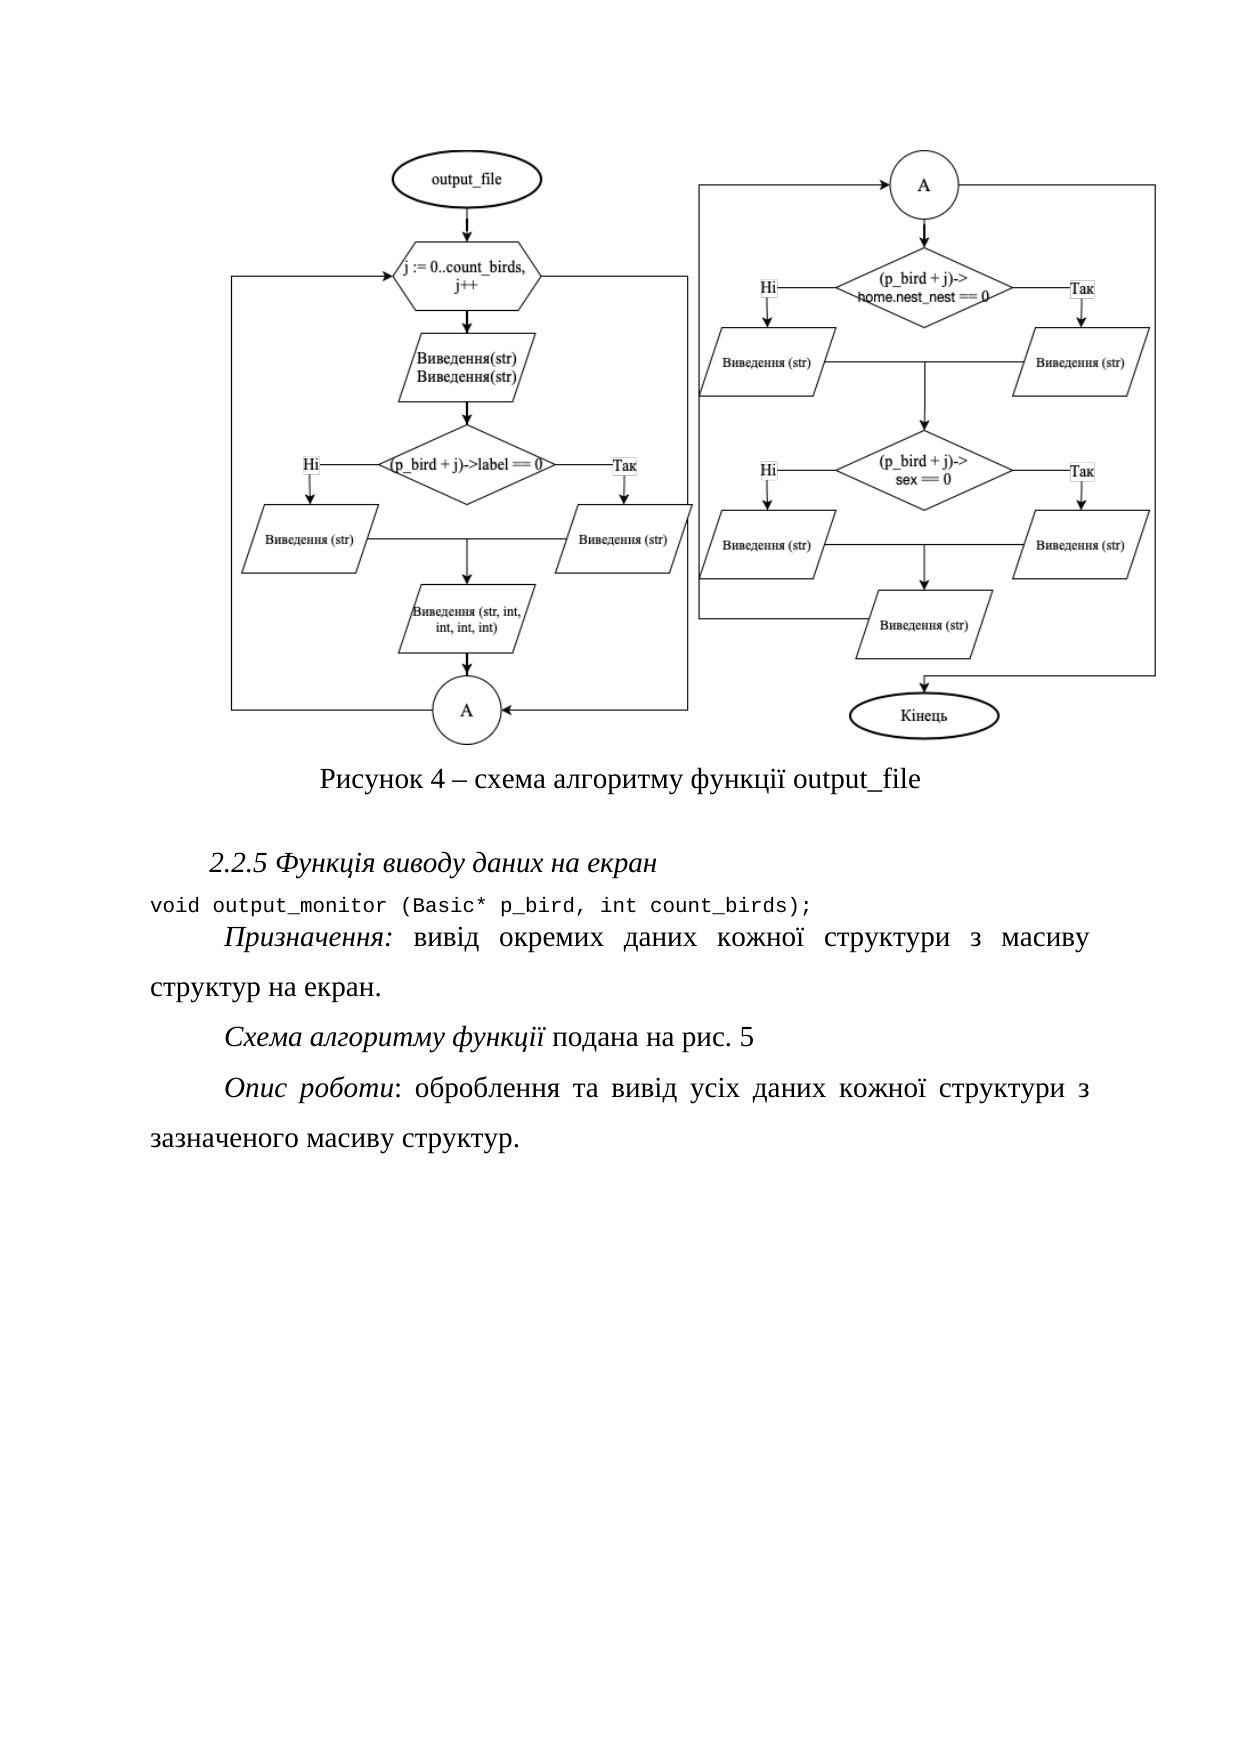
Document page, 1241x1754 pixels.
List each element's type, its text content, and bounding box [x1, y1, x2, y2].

text Схема алгоритму функції подана на рис. 5 [150, 1019, 1090, 1053]
text void output_monitor (Basic* p_bird, int count_birds); [150, 895, 1090, 919]
text Опис роботи: оброблення та вивід усіх даних кожної структури з зазначеного масиву структур. [150, 1070, 1090, 1153]
text Призначення: вивід окремих даних кожної структури з масиву структур на екран. [150, 919, 1090, 1003]
picture [223, 150, 1164, 745]
text Функція виводу даних на екран [150, 845, 1090, 878]
text Рисунок 4 – схема алгоритму функції output_file [150, 761, 1090, 794]
